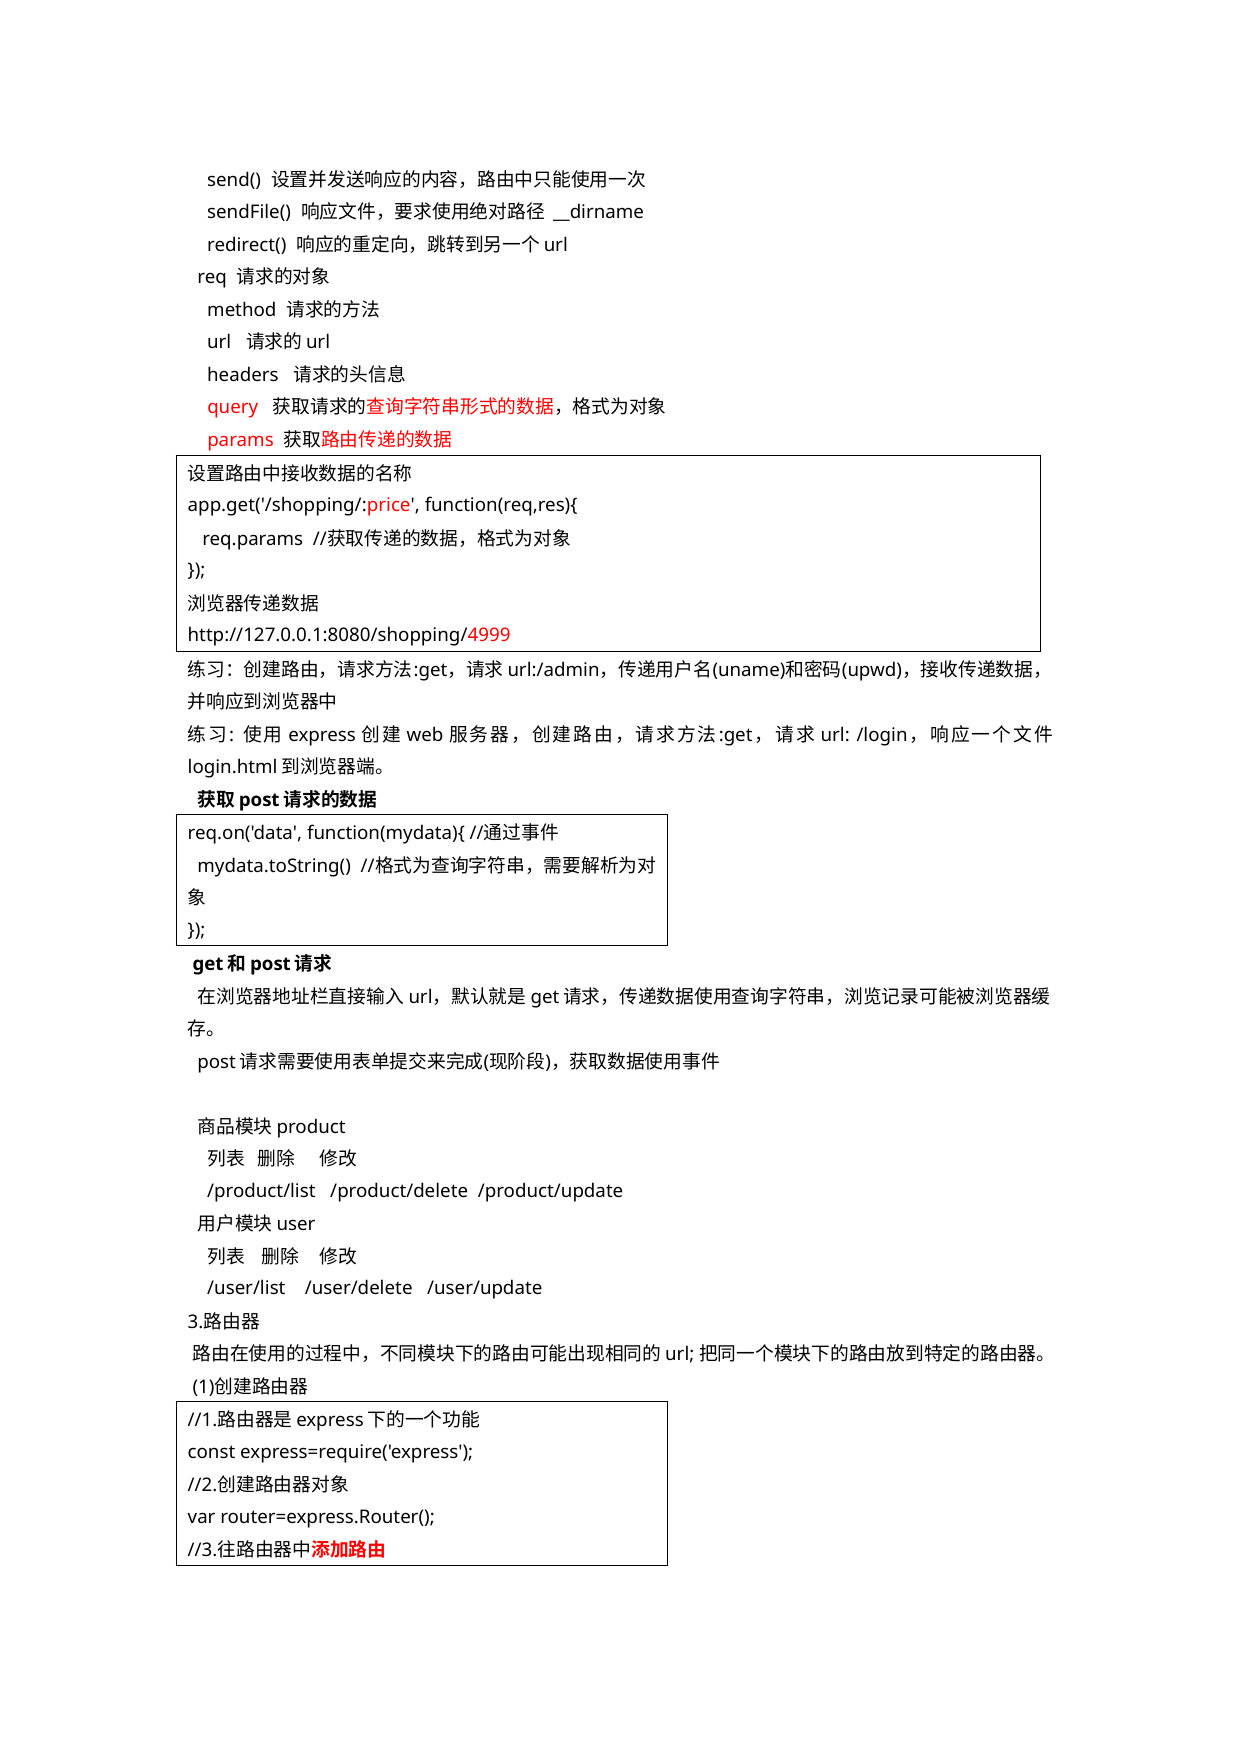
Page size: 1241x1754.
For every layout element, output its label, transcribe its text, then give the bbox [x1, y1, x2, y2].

text method 请求的方法 [187, 292, 1053, 324]
text 练习：创建路由，请求方法:get，请求url:/admin，传递用户名(uname)和密码(upwd)，接收传递数据，并响应到浏览器中 [187, 652, 1053, 717]
text params 获取路由传递的数据 [187, 422, 1053, 454]
text 在浏览器地址栏直接输入url，默认就是get请求，传递数据使用查询字符串，浏览记录可能被浏览器缓存。 [187, 979, 1053, 1044]
text headers 请求的头信息 [187, 357, 1053, 389]
text sendFile() 响应文件，要求使用绝对路径 __dirname [187, 194, 1053, 227]
table_header 设置路由中接收数据的名称 app.get('/shopping/:price', function(req,res){ req.params //获取传递的数据，格式为对象 }); 浏览器传递数据 http://127.0.0.1:8080/shopping/4999 [177, 456, 1040, 651]
table_header req.on('data', function(mydata){ //通过事件 mydata.toString() //格式为查询字符串，需要解析为对象 }); [177, 815, 667, 945]
text /user/list /user/delete /user/update [187, 1271, 1053, 1304]
text 路由在使用的过程中，不同模块下的路由可能出现相同的url; 把同一个模块下的路由放到特定的路由器。 [187, 1336, 1053, 1369]
text 获取post请求的数据 [187, 782, 1053, 814]
text 列表 删除 修改 [187, 1141, 1053, 1174]
text send() 设置并发送响应的内容，路由中只能使用一次 [187, 162, 1053, 194]
text get和post请求 [187, 946, 1053, 979]
text redirect() 响应的重定向，跳转到另一个url [187, 227, 1053, 259]
text req 请求的对象 [187, 259, 1053, 292]
text query 获取请求的查询字符串形式的数据，格式为对象 [187, 389, 1053, 422]
text 列表 删除 修改 [187, 1239, 1053, 1271]
text 3.路由器 [187, 1304, 1053, 1336]
text url 请求的url [187, 324, 1053, 357]
text 用户模块 user [187, 1206, 1053, 1239]
text 商品模块 product [187, 1109, 1053, 1141]
text /product/list /product/delete /product/update [187, 1174, 1053, 1206]
text post请求需要使用表单提交来完成(现阶段)，获取数据使用事件 [187, 1044, 1053, 1076]
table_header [177, 1402, 667, 1565]
text 练习: 使用express创建web服务器，创建路由，请求方法:get，请求url: /login，响应一个文件login.html到浏览器端。 [187, 717, 1053, 782]
text (1)创建路由器 [187, 1369, 1053, 1401]
